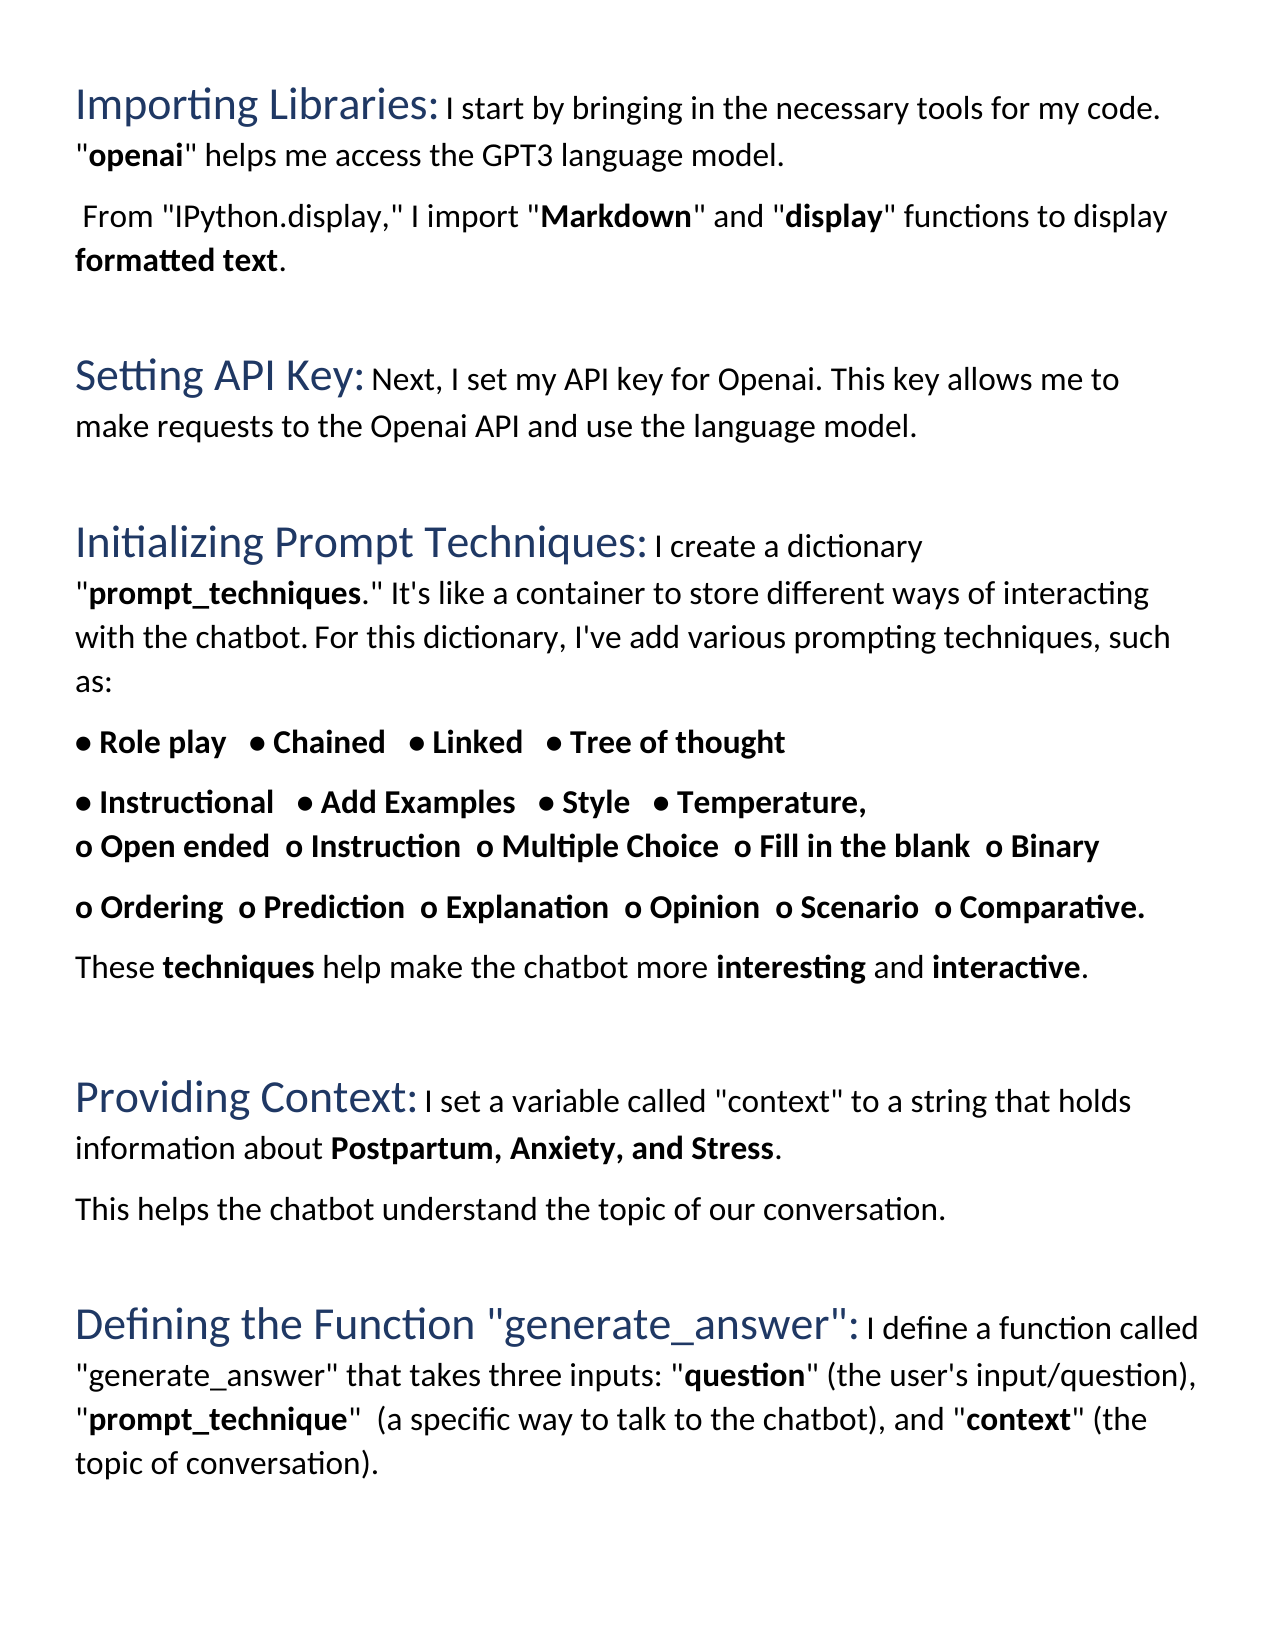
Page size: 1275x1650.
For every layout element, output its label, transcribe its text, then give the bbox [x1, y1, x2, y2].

text • Instructional • Add Examples • Style • Temperature, o Open ended o Instruction o Multiple Choice o Fill in the blank o Binary [75, 781, 1200, 866]
text • Role play • Chained • Linked • Tree of thought [75, 721, 1200, 761]
text Defining the Function "generate_answer": I define a function called "generate_answer" that takes three inputs: "question" (the user's input/question), "prompt_technique" (a specific way to talk to the chatbot), and "context" (the topic of conversation). [75, 1295, 1200, 1483]
text From "IPython.display," I import "Markdown" and "display" functions to display formatted text. [75, 195, 1200, 279]
text Importing Libraries: I start by bringing in the necessary tools for my code. "openai" helps me access the GPT3 language model. [75, 75, 1200, 175]
text Initializing Prompt Techniques: I create a dictionary "prompt_techniques." It's like a container to store different ways of interacting with the chatbot. For this dictionary, I've add various prompting techniques, such as: [75, 513, 1200, 701]
text Providing Context: I set a variable called "context" to a string that holds information about Postpartum, Anxiety, and Stress. [75, 1068, 1200, 1168]
text These techniques help make the chatbot more interesting and interactive. [75, 946, 1200, 987]
text This helps the chatbot understand the topic of our conversation. [75, 1187, 1200, 1228]
text o Ordering o Prediction o Explanation o Opinion o Scenario o Comparative. [75, 886, 1200, 927]
text Setting API Key: Next, I set my API key for Openai. This key allows me to make requests to the Openai API and use the language model. [75, 346, 1200, 446]
